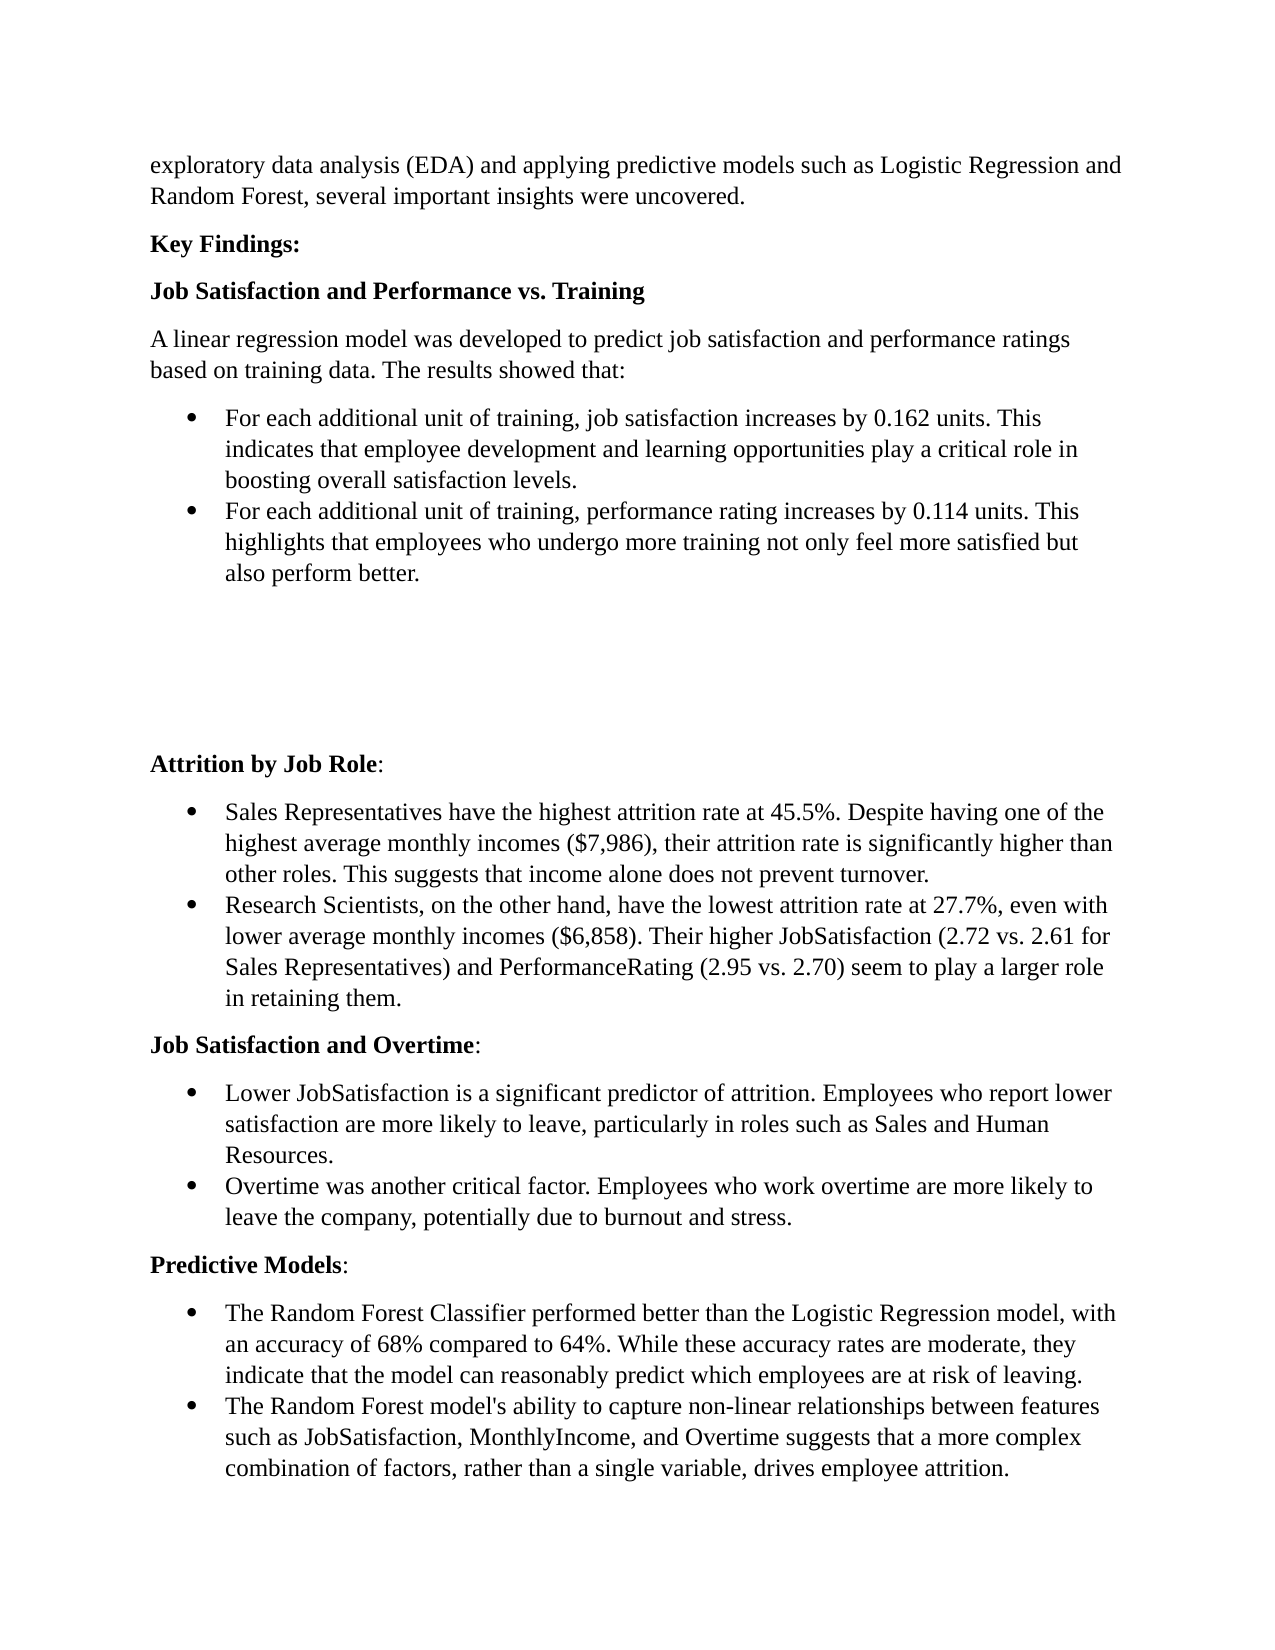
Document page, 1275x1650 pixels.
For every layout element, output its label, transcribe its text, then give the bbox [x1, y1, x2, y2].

list For each additional unit of training, performance rating increases by 0.114 units. This highlights that employees who undergo more training not only feel more satisfied but also perform better. [187, 496, 1125, 587]
list The Random Forest model's ability to capture non-linear relationships between features such as JobSatisfaction, MonthlyIncome, and Overtime suggests that a more complex combination of factors, rather than a single variable, drives employee attrition. [187, 1391, 1125, 1482]
list Research Scientists, on the other hand, have the lowest attrition rate at 27.7%, even with lower average monthly incomes ($6,858). Their higher JobSatisfaction (2.72 vs. 2.61 for Sales Representatives) and PerformanceRating (2.95 vs. 2.70) seem to play a larger role in retaining them. [187, 890, 1125, 1012]
text Key Findings: [150, 229, 1125, 257]
list Lower JobSatisfaction is a significant predictor of attrition. Employees who report lower satisfaction are more likely to leave, particularly in roles such as Sales and Human Resources. [187, 1078, 1125, 1169]
text Job Satisfaction and Performance vs. Training [150, 276, 1125, 305]
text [150, 150, 1125, 210]
list For each additional unit of training, job satisfaction increases by 0.162 units. This indicates that employee development and learning opportunities play a critical role in boosting overall satisfaction levels. [187, 403, 1125, 494]
text Job Satisfaction and Overtime: [150, 1031, 1125, 1059]
list Overtime was another critical factor. Employees who work overtime are more likely to leave the company, potentially due to burnout and stress. [187, 1171, 1125, 1231]
text Predictive Models: [150, 1250, 1125, 1279]
text Attrition by Job Role: [150, 749, 1125, 778]
list The Random Forest Classifier performed better than the Logistic Regression model, with an accuracy of 68% compared to 64%. While these accuracy rates are moderate, they indicate that the model can reasonably predict which employees are at risk of leaving. [187, 1298, 1125, 1389]
text A linear regression model was developed to predict job satisfaction and performance ratings based on training data. The results showed that: [150, 324, 1125, 384]
list Sales Representatives have the highest attrition rate at 45.5%. Despite having one of the highest average monthly incomes ($7,986), their attrition rate is significantly higher than other roles. This suggests that income alone does not prevent turnover. [187, 797, 1125, 887]
